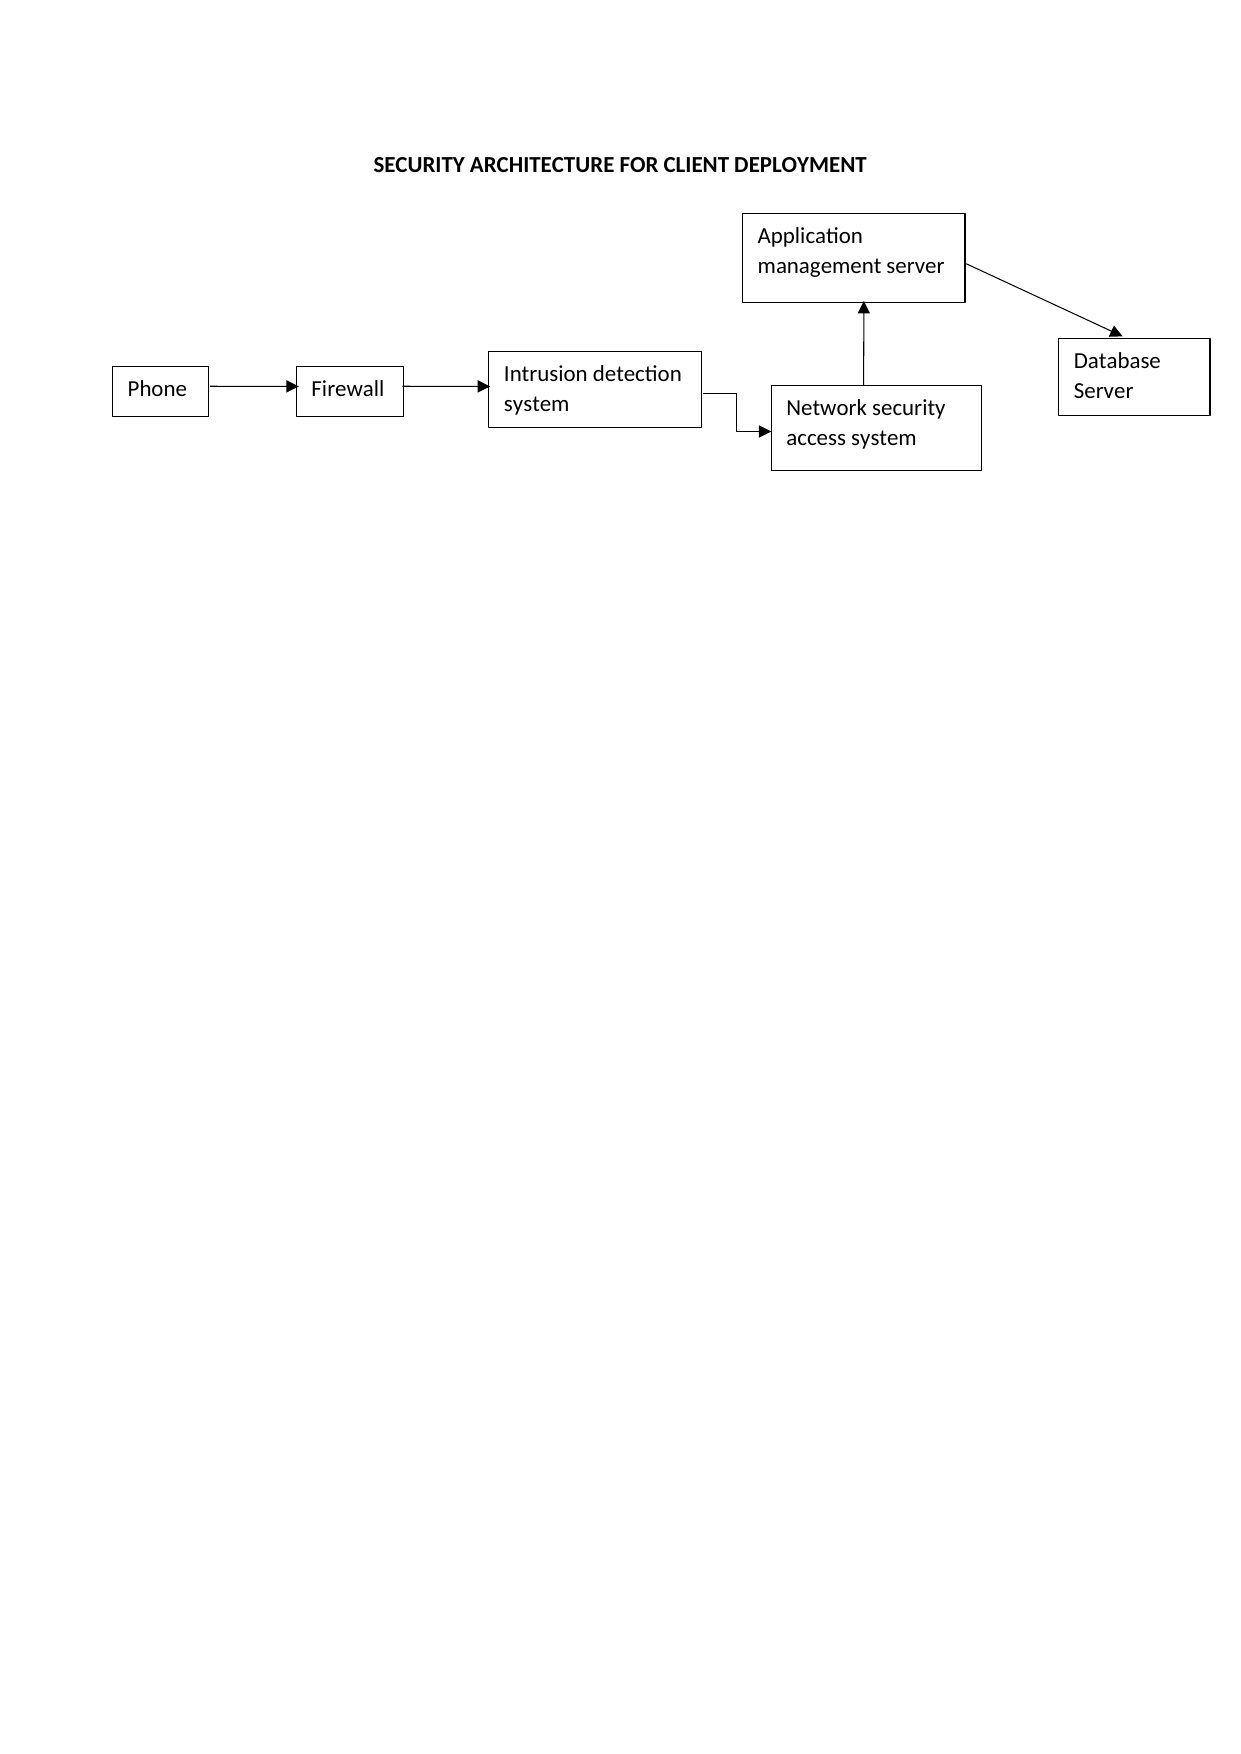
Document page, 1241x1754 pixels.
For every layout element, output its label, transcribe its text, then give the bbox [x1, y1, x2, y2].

text SECURITY ARCHITECTURE FOR CLIENT DEPLOYMENT [150, 150, 1090, 178]
